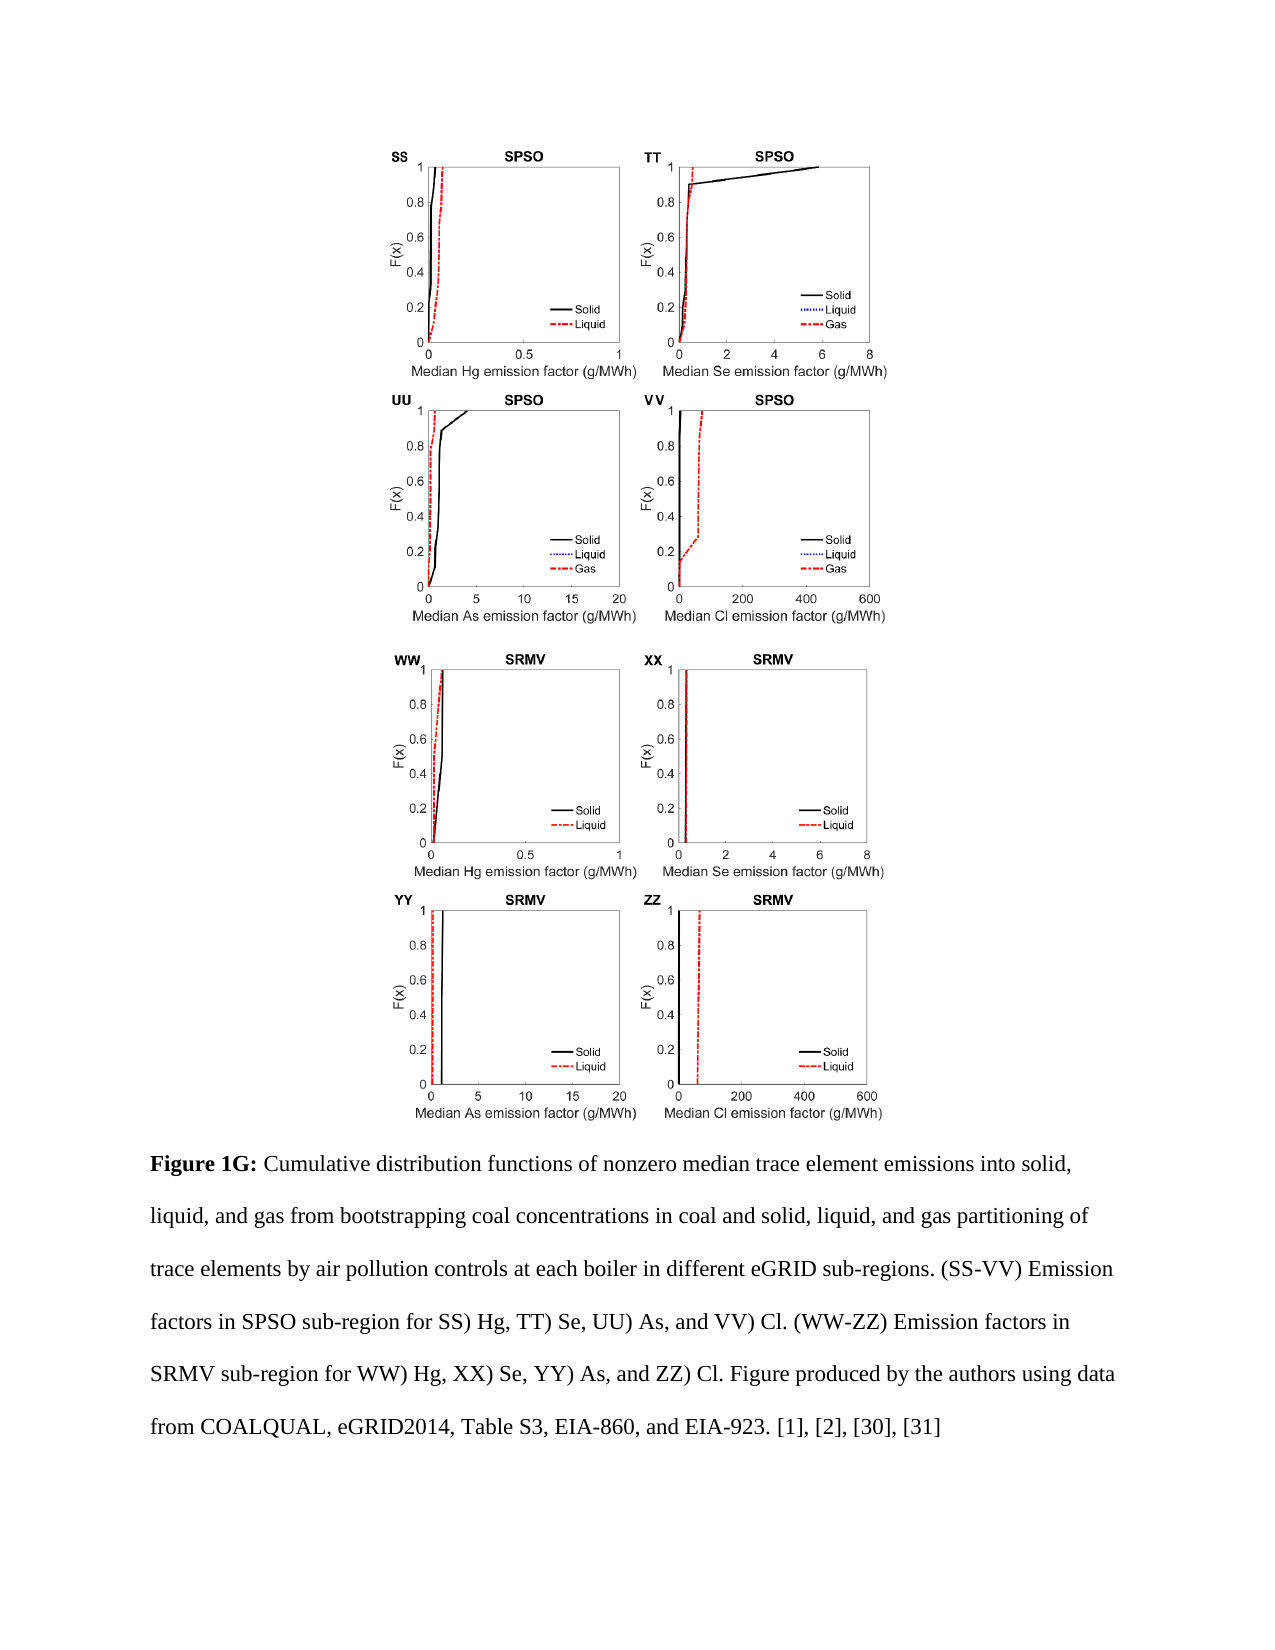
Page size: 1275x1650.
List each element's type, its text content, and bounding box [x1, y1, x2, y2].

picture [391, 652, 884, 1122]
text Figure 1G: Cumulative distribution functions of nonzero median trace element emissions into solid, liquid, and gas from bootstrapping coal concentrations in coal and solid, liquid, and gas partitioning of trace elements by air pollution controls at each boiler in different eGRID sub-regions. (SS-VV) Emission factors in SPSO sub-region for SS) Hg, TT) Se, UU) As, and VV) Cl. (WW-ZZ) Emission factors in SRMV sub-region for WW) Hg, XX) Se, YY) As, and ZZ) Cl. Figure produced by the authors using data from COALQUAL, eGRID2014, Table S3, EIA-860, and EIA-923. [1], [2], [30], [31] [150, 1149, 1125, 1439]
picture [388, 150, 887, 625]
